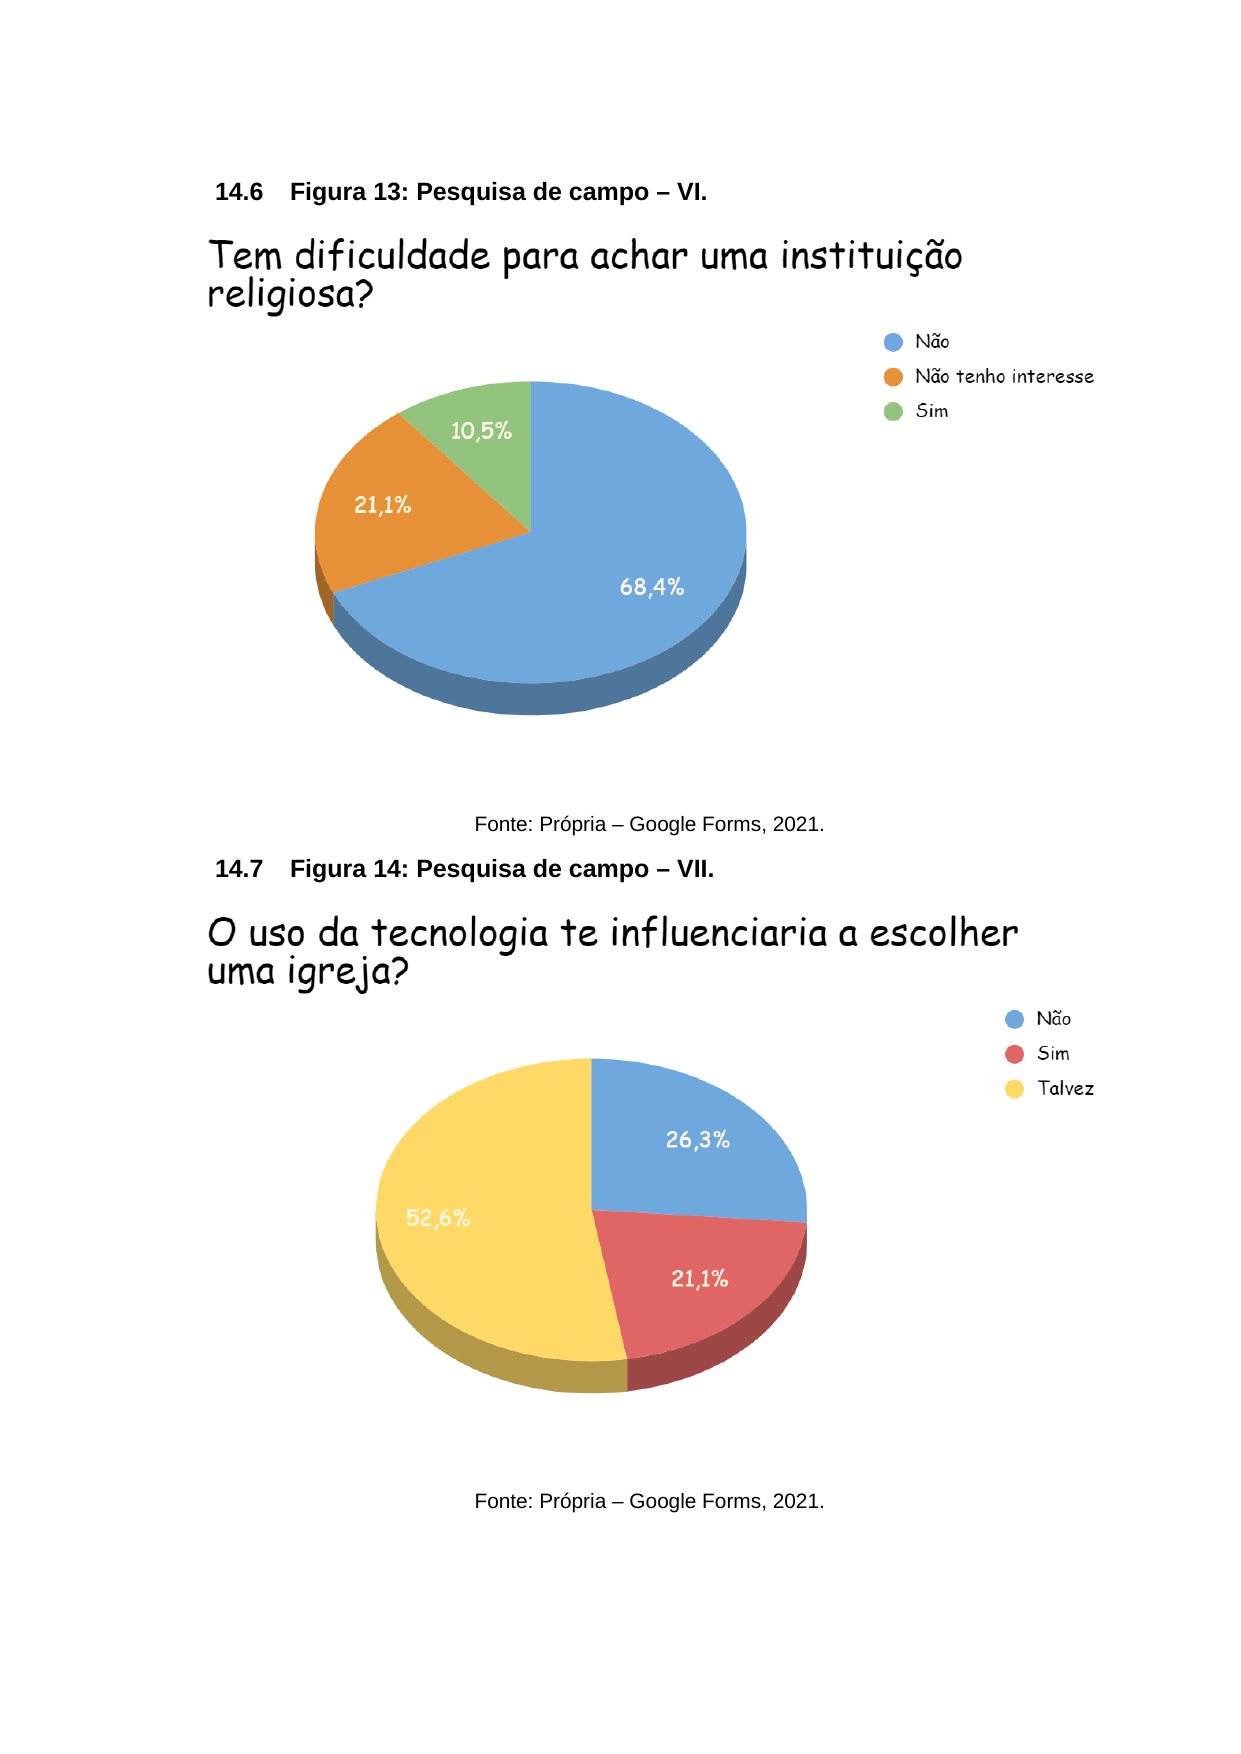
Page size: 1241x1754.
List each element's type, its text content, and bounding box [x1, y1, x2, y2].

subtitle Figura 13: Pesquisa de campo – VI. [215, 177, 1122, 206]
text Fonte: Própria – Google Forms, 2021. [177, 812, 1122, 836]
text Fonte: Própria – Google Forms, 2021. [177, 1489, 1122, 1513]
subtitle Figura 14: Pesquisa de campo – VII. [215, 854, 1122, 883]
picture [177, 885, 1123, 1471]
picture [177, 208, 1123, 793]
